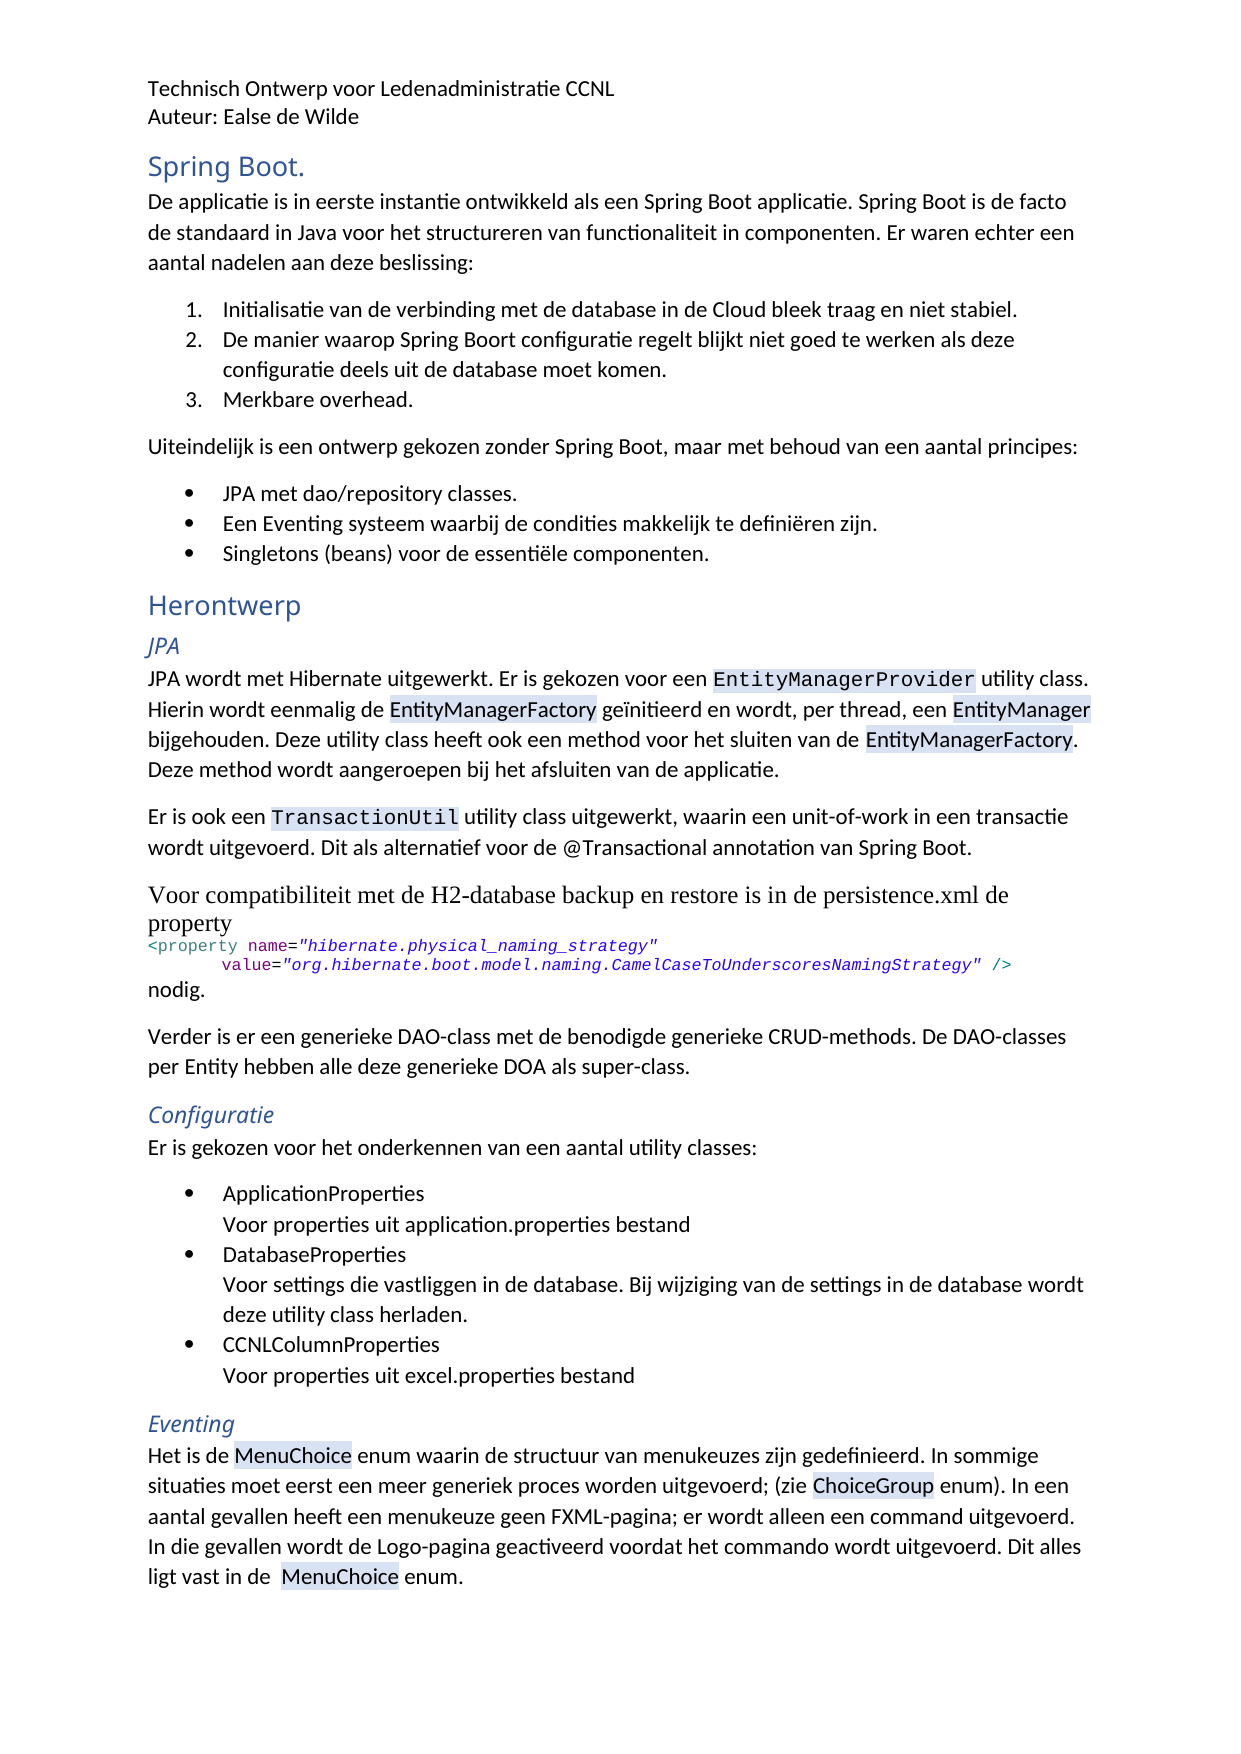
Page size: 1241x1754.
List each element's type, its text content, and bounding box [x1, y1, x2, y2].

subtitle Configuratie [148, 1099, 1093, 1130]
list Initialisatie van de verbinding met de database in de Cloud bleek traag en niet stabiel. [185, 295, 1093, 323]
text Voor compatibiliteit met de H2-database backup en restore is in de persistence.xml de property <property name="hibernate.physical_naming_strategy" value="org.hibernate.boot.model.naming.CamelCaseToUnderscoresNamingStrategy" /> [148, 880, 1093, 975]
text Verder is er een generieke DAO-class met de benodigde generieke CRUD-methods. De DAO-classes per Entity hebben alle deze generieke DOA als super-class. [148, 1022, 1093, 1080]
list JPA met dao/repository classes. [185, 479, 1093, 507]
text Uiteindelijk is een ontwerp gekozen zonder Spring Boot, maar met behoud van een aantal principes: [148, 432, 1093, 460]
list ApplicationProperties Voor properties uit application.properties bestand [185, 1179, 1093, 1238]
list Singletons (beans) voor de essentiële componenten. [185, 539, 1093, 567]
subtitle Herontwerp [148, 586, 1093, 623]
list DatabaseProperties Voor settings die vastliggen in de database. Bij wijziging van de settings in de database wordt deze utility class herladen. [185, 1240, 1093, 1328]
list Een Eventing systeem waarbij de condities makkelijk te definiëren zijn. [185, 509, 1093, 537]
text Het is de MenuChoice enum waarin de structuur van menukeuzes zijn gedefinieerd. In sommige situaties moet eerst een meer generiek proces worden uitgevoerd; (zie ChoiceGroup enum). In een aantal gevallen heeft een menukeuze geen FXML-pagina; er wordt alleen een command uitgevoerd. In die gevallen wordt de Logo-pagina geactiveerd voordat het commando wordt uitgevoerd. Dit alles ligt vast in de MenuChoice enum. [148, 1441, 1093, 1590]
subtitle Eventing [148, 1408, 1093, 1439]
list Merkbare overhead. [185, 385, 1093, 413]
text Er is gekozen voor het onderkennen van een aantal utility classes: [148, 1133, 1093, 1161]
text JPA wordt met Hibernate uitgewerkt. Er is gekozen voor een EntityManagerProvider utility class. Hierin wordt eenmalig de EntityManagerFactory geïnitieerd en wordt, per thread, een EntityManager bijgehouden. Deze utility class heeft ook een method voor het sluiten van de EntityManagerFactory. Deze method wordt aangeroepen bij het afsluiten van de applicatie. [148, 664, 1093, 783]
subtitle JPA [148, 630, 1093, 662]
text Er is ook een TransactionUtil utility class uitgewerkt, waarin een unit-of-work in een transactie wordt uitgevoerd. Dit als alternatief voor de @Transactional annotation van Spring Boot. [148, 802, 1093, 861]
text De applicatie is in eerste instantie ontwikkeld als een Spring Boot applicatie. Spring Boot is de facto de standaard in Java voor het structureren van functionaliteit in componenten. Er waren echter een aantal nadelen aan deze beslissing: [148, 187, 1093, 276]
subtitle Spring Boot. [148, 148, 1093, 184]
list CCNLColumnProperties Voor properties uit excel.properties bestand [185, 1331, 1093, 1389]
text nodig. [148, 975, 1093, 1003]
list De manier waarop Spring Boort configuratie regelt blijkt niet goed te werken als deze configuratie deels uit de database moet komen. [185, 325, 1093, 383]
